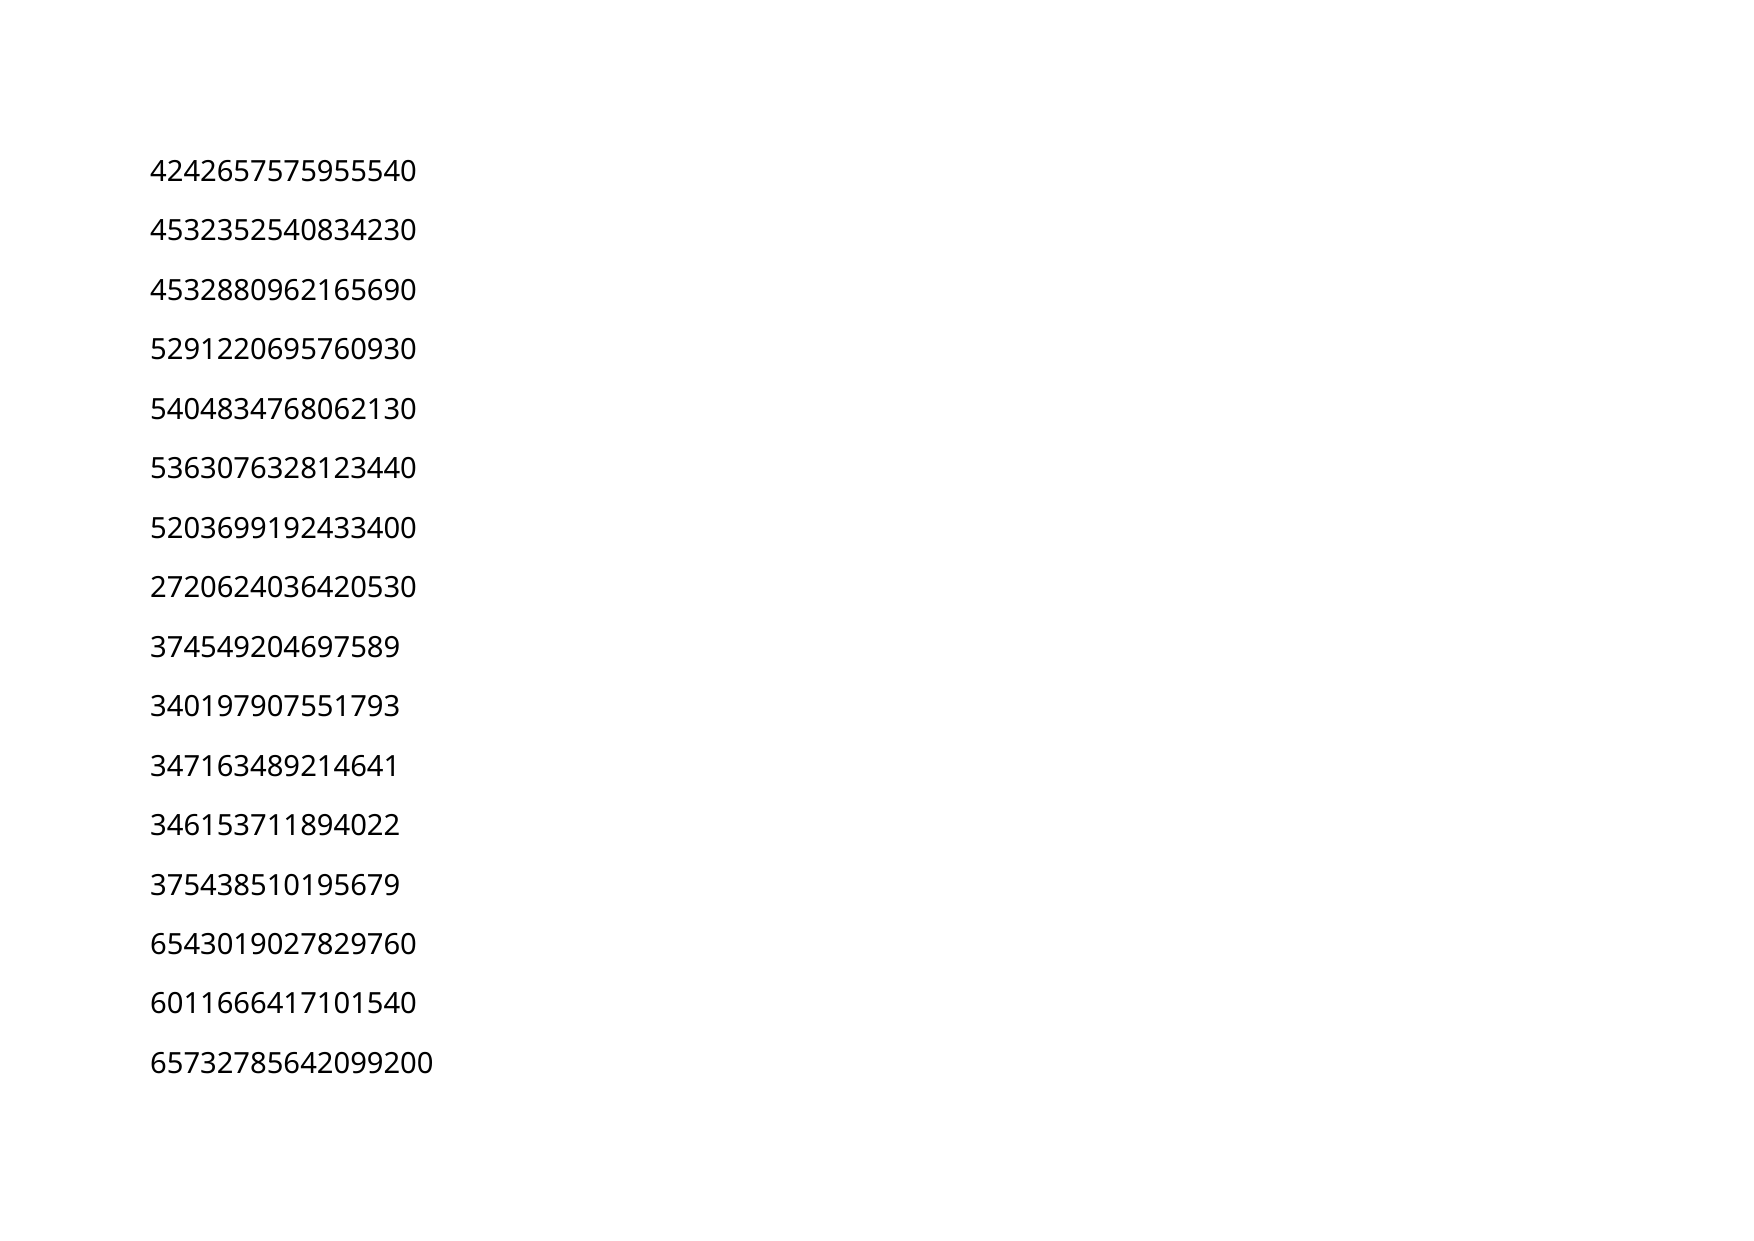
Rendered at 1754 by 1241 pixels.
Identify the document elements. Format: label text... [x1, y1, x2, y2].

text 6543019027829760 [150, 923, 1604, 963]
text 5404834768062130 [150, 388, 1604, 428]
text 4242657575955540 [150, 150, 1604, 190]
text 374549204697589 [150, 626, 1604, 666]
text 340197907551793 [150, 685, 1604, 725]
text 347163489214641 [150, 745, 1604, 784]
text 4532352540834230 [150, 209, 1604, 249]
text 5291220695760930 [150, 328, 1604, 368]
text 6011666417101540 [150, 983, 1604, 1022]
text 65732785642099200 [150, 1042, 1604, 1082]
text 5203699192433400 [150, 507, 1604, 547]
text 375438510195679 [150, 864, 1604, 903]
text 5363076328123440 [150, 447, 1604, 487]
text 2720624036420530 [150, 566, 1604, 606]
text 4532880962165690 [150, 269, 1604, 309]
text 346153711894022 [150, 804, 1604, 844]
